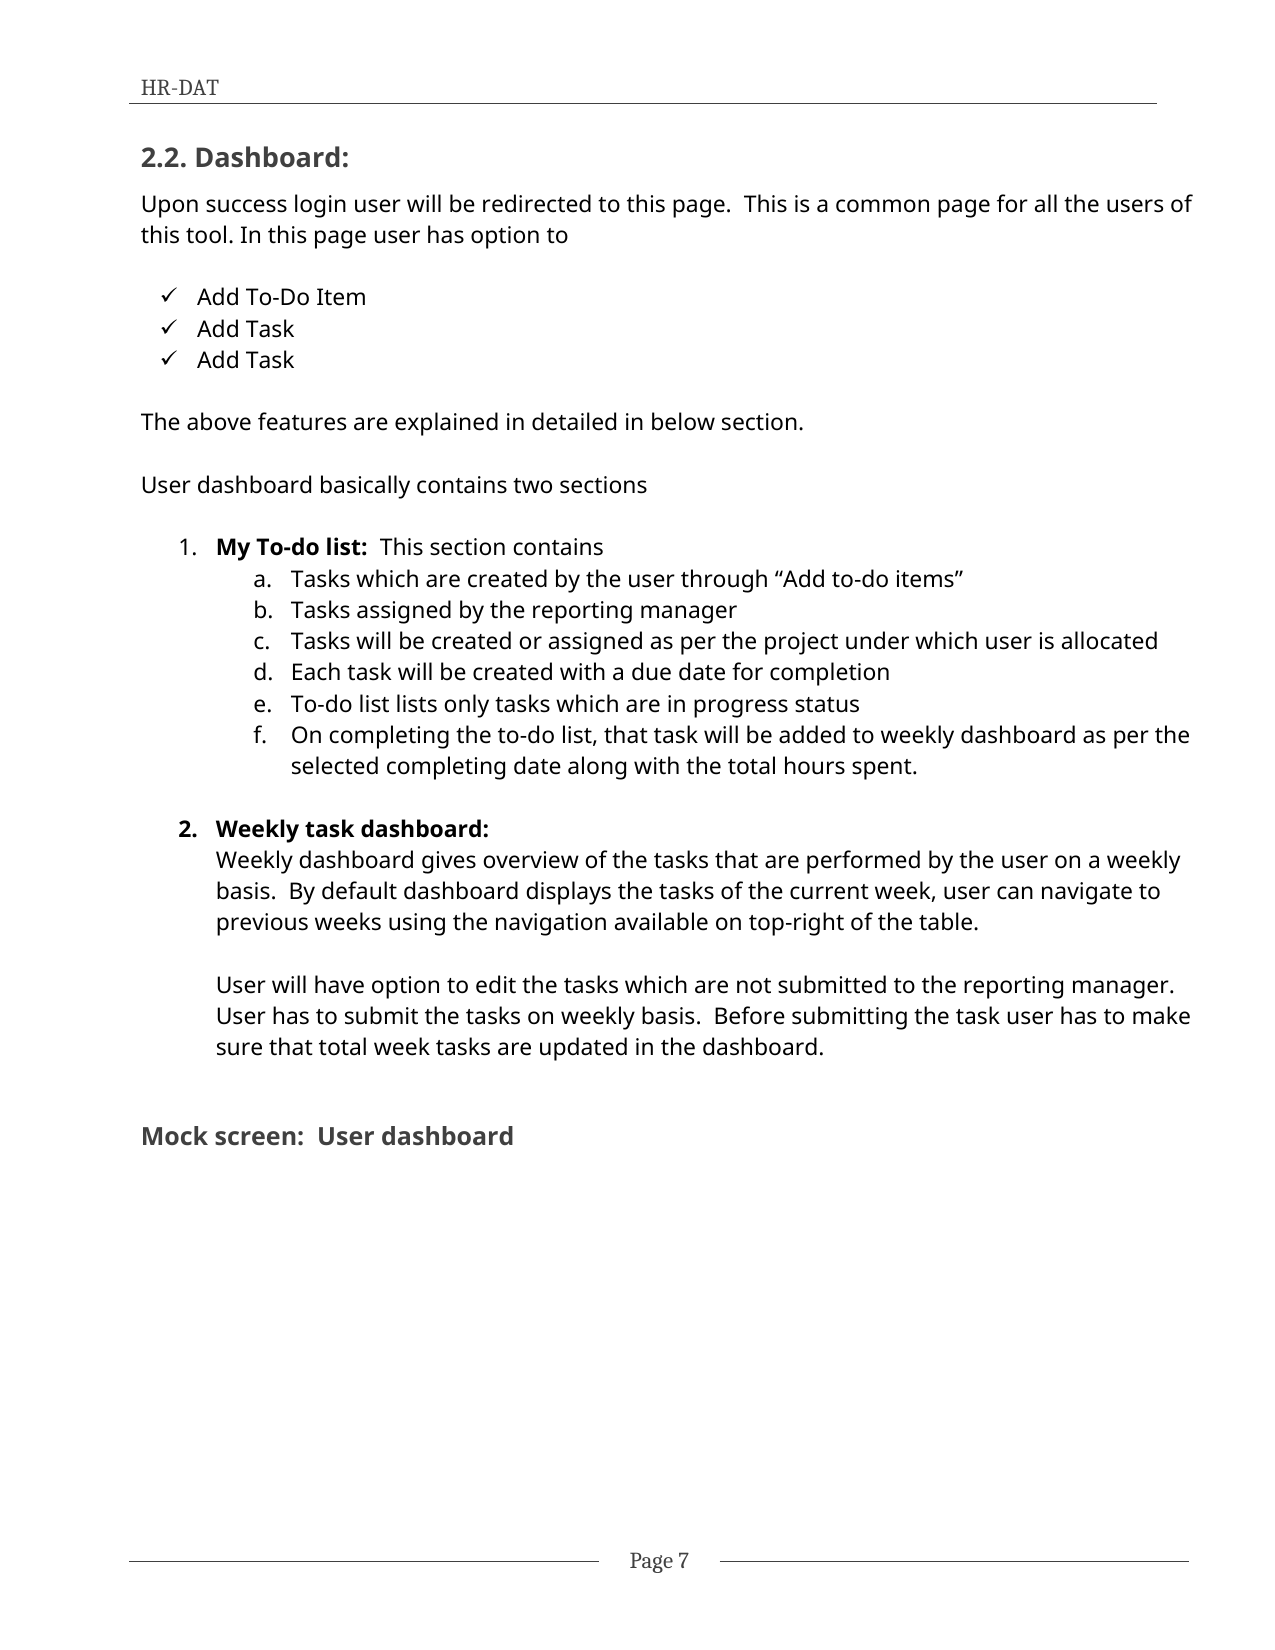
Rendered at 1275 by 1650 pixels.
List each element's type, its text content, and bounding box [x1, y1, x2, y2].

text Upon success login user will be redirected to this page. This is a common page for all the users of this tool. In this page user has option to [141, 188, 1200, 250]
text User dashboard basically contains two sections [141, 469, 1200, 500]
list Tasks assigned by the reporting manager [253, 594, 1200, 625]
subtitle Dashboard: [141, 138, 1200, 175]
text User has to submit the tasks on weekly basis. Before submitting the task user has to make sure that total week tasks are updated in the dashboard. [216, 1000, 1200, 1063]
list Tasks will be created or assigned as per the project under which user is allocated [253, 625, 1200, 656]
text User will have option to edit the tasks which are not submitted to the reporting manager. [216, 969, 1200, 1000]
text The above features are explained in detailed in below section. [141, 406, 1200, 438]
list Each task will be created with a due date for completion [253, 656, 1200, 688]
text Weekly dashboard gives overview of the tasks that are performed by the user on a weekly basis. By default dashboard displays the tasks of the current week, user can navigate to previous weeks using the navigation available on top-right of the table. [216, 844, 1200, 938]
list Weekly task dashboard: [178, 813, 1200, 844]
list On completing the to-do list, that task will be added to weekly dashboard as per the selected completing date along with the total hours spent. [253, 719, 1200, 781]
list To-do list lists only tasks which are in progress status [253, 688, 1200, 719]
list My To-do list: This section contains [178, 531, 1200, 563]
list Add Task [159, 313, 1200, 344]
list Tasks which are created by the user through “Add to-do items” [253, 563, 1200, 594]
list Add Task [159, 344, 1200, 375]
subtitle Mock screen: User dashboard [141, 1119, 1200, 1153]
list Add To-Do Item [159, 281, 1200, 313]
